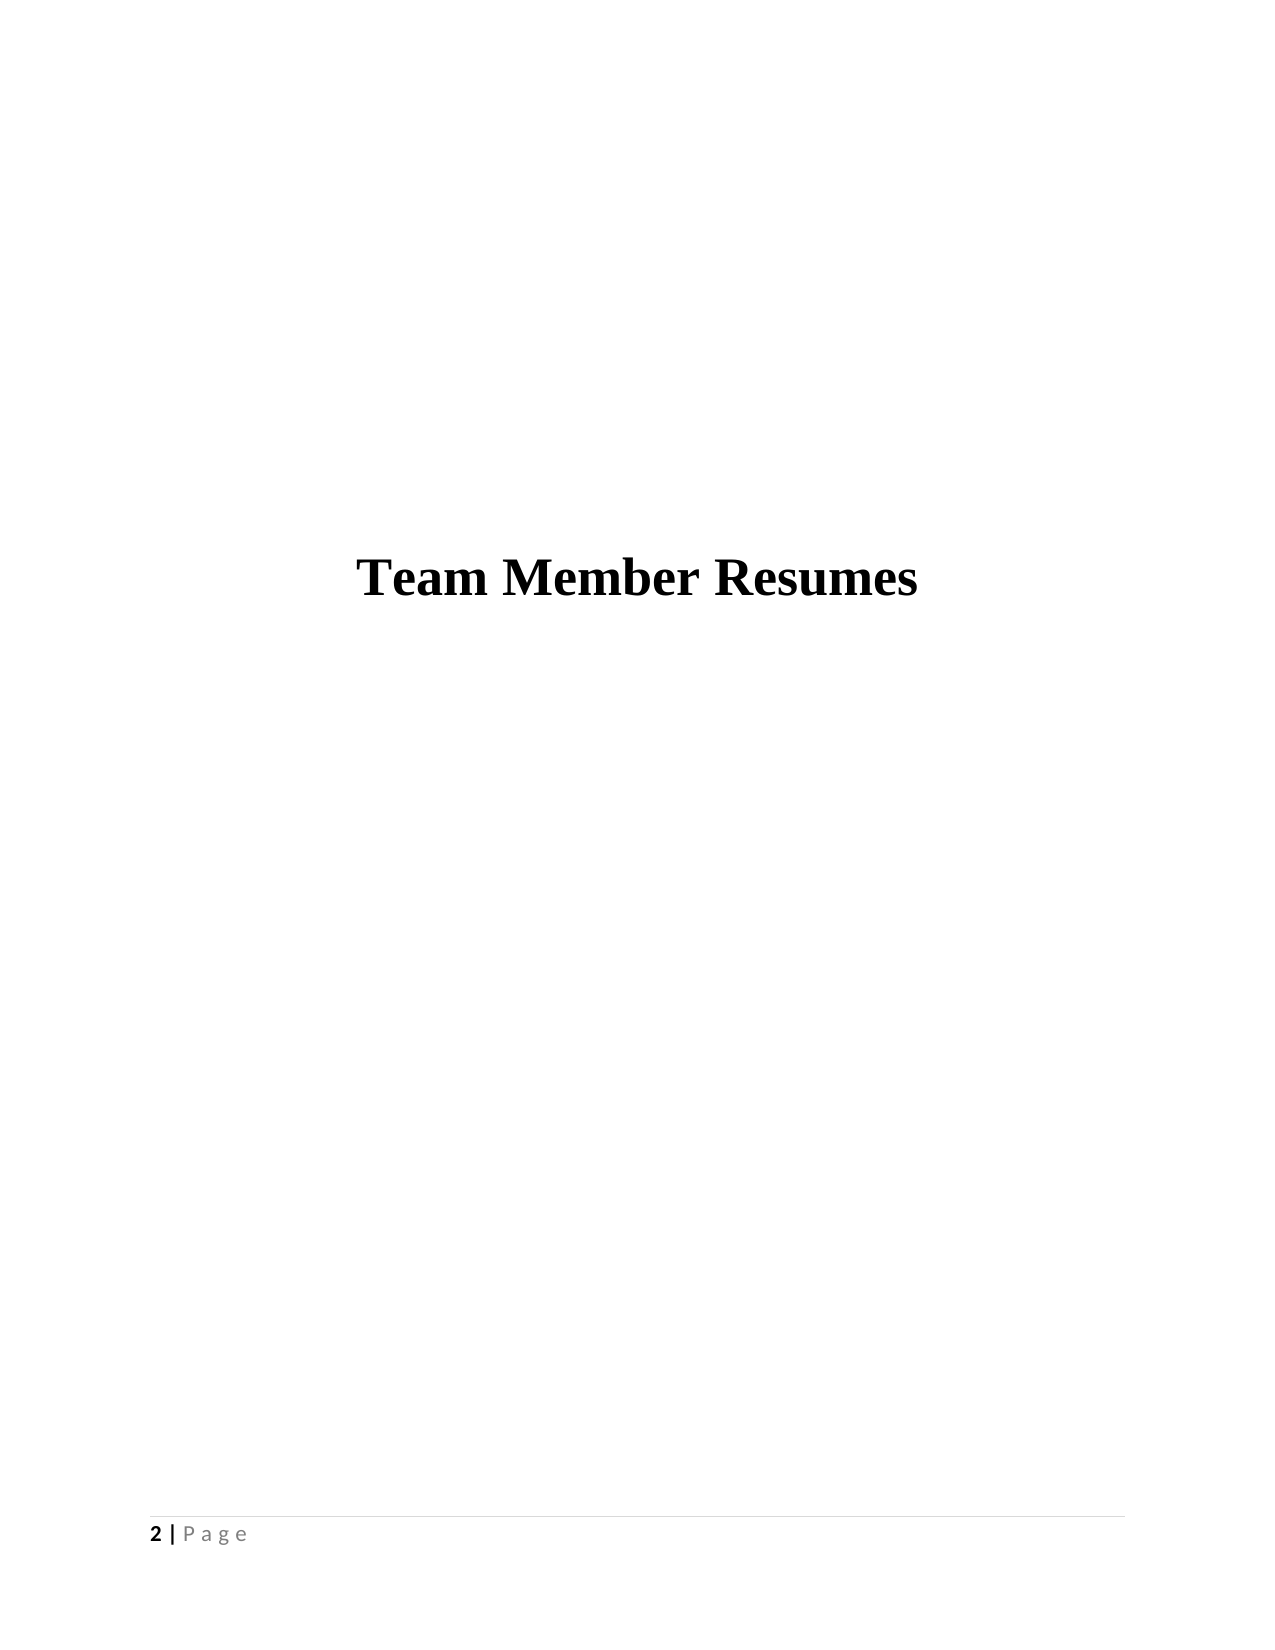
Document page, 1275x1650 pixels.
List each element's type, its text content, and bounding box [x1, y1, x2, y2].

text Team Member Resumes [150, 545, 1125, 607]
